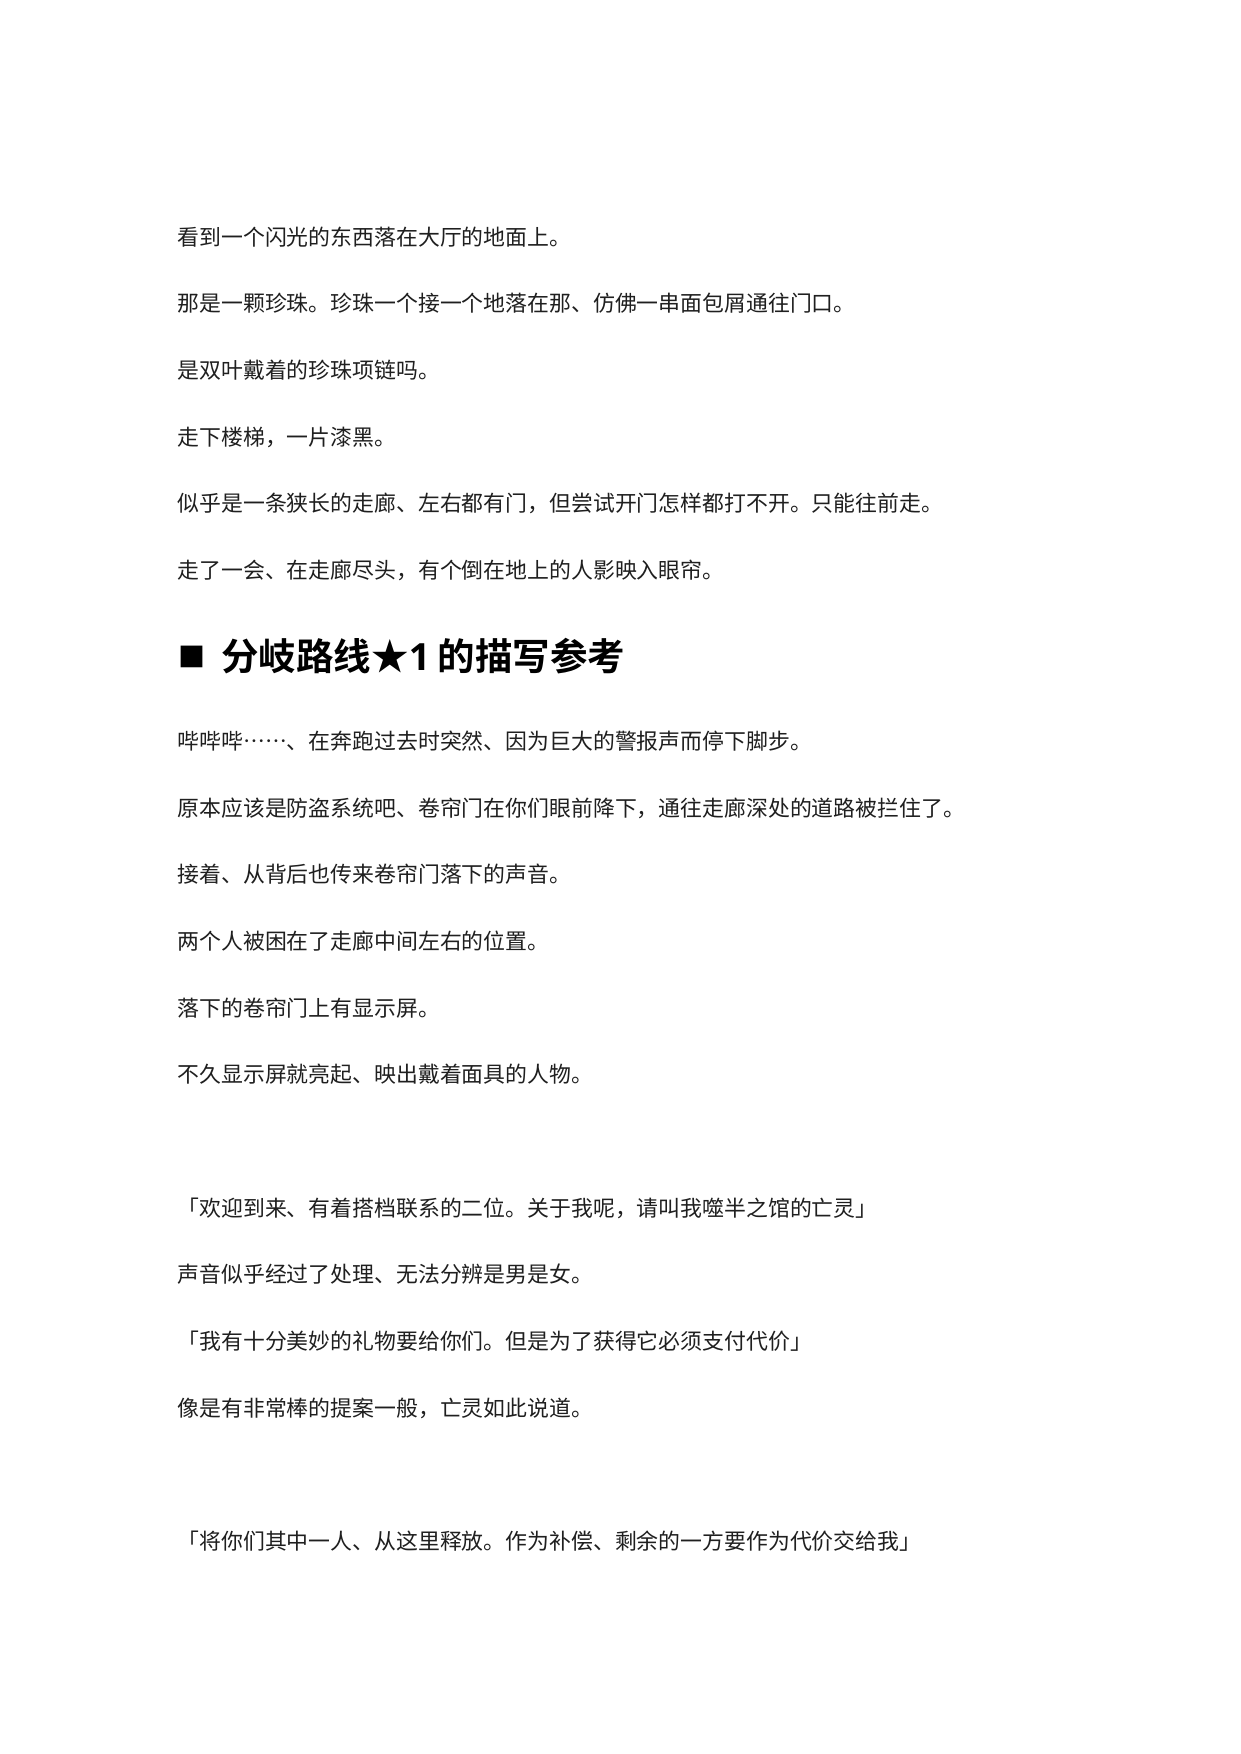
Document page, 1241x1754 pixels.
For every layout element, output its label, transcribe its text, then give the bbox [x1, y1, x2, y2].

text 像是有非常棒的提案一般，亡灵如此说道。 [177, 1388, 1063, 1425]
text 不久显示屏就亮起、映出戴着面具的人物。 [177, 1054, 1063, 1092]
text 哔哔哔……、在奔跑过去时突然、因为巨大的警报声而停下脚步。 [177, 721, 1063, 758]
subtitle 分岐路线★1的描写参考 [177, 617, 1063, 692]
text 声音似乎经过了处理、无法分辨是男是女。 [177, 1254, 1063, 1292]
text 两个人被困在了走廊中间左右的位置。 [177, 921, 1063, 958]
text 是双叶戴着的珍珠项链吗。 [177, 350, 1063, 388]
text 原本应该是防盗系统吧、卷帘门在你们眼前降下，通往走廊深处的道路被拦住了。 [177, 788, 1063, 825]
text 看到一个闪光的东西落在大厅的地面上。 [177, 217, 1063, 254]
text 「我有十分美妙的礼物要给你们。但是为了获得它必须支付代价」 [177, 1321, 1063, 1358]
text 那是一颗珍珠。珍珠一个接一个地落在那、仿佛一串面包屑通往门口。 [177, 283, 1063, 321]
text 落下的卷帘门上有显示屏。 [177, 988, 1063, 1025]
text 「欢迎到来、有着搭档联系的二位。关于我呢，请叫我噬半之馆的亡灵」 [177, 1188, 1063, 1225]
text 走了一会、在走廊尽头，有个倒在地上的人影映入眼帘。 [177, 550, 1063, 588]
text 「将你们其中一人、从这里释放。作为补偿、剩余的一方要作为代价交给我」 [177, 1521, 1063, 1558]
text 接着、从背后也传来卷帘门落下的声音。 [177, 854, 1063, 892]
text 似乎是一条狭长的走廊、左右都有门，但尝试开门怎样都打不开。只能往前走。 [177, 483, 1063, 521]
text 走下楼梯，一片漆黑。 [177, 417, 1063, 454]
